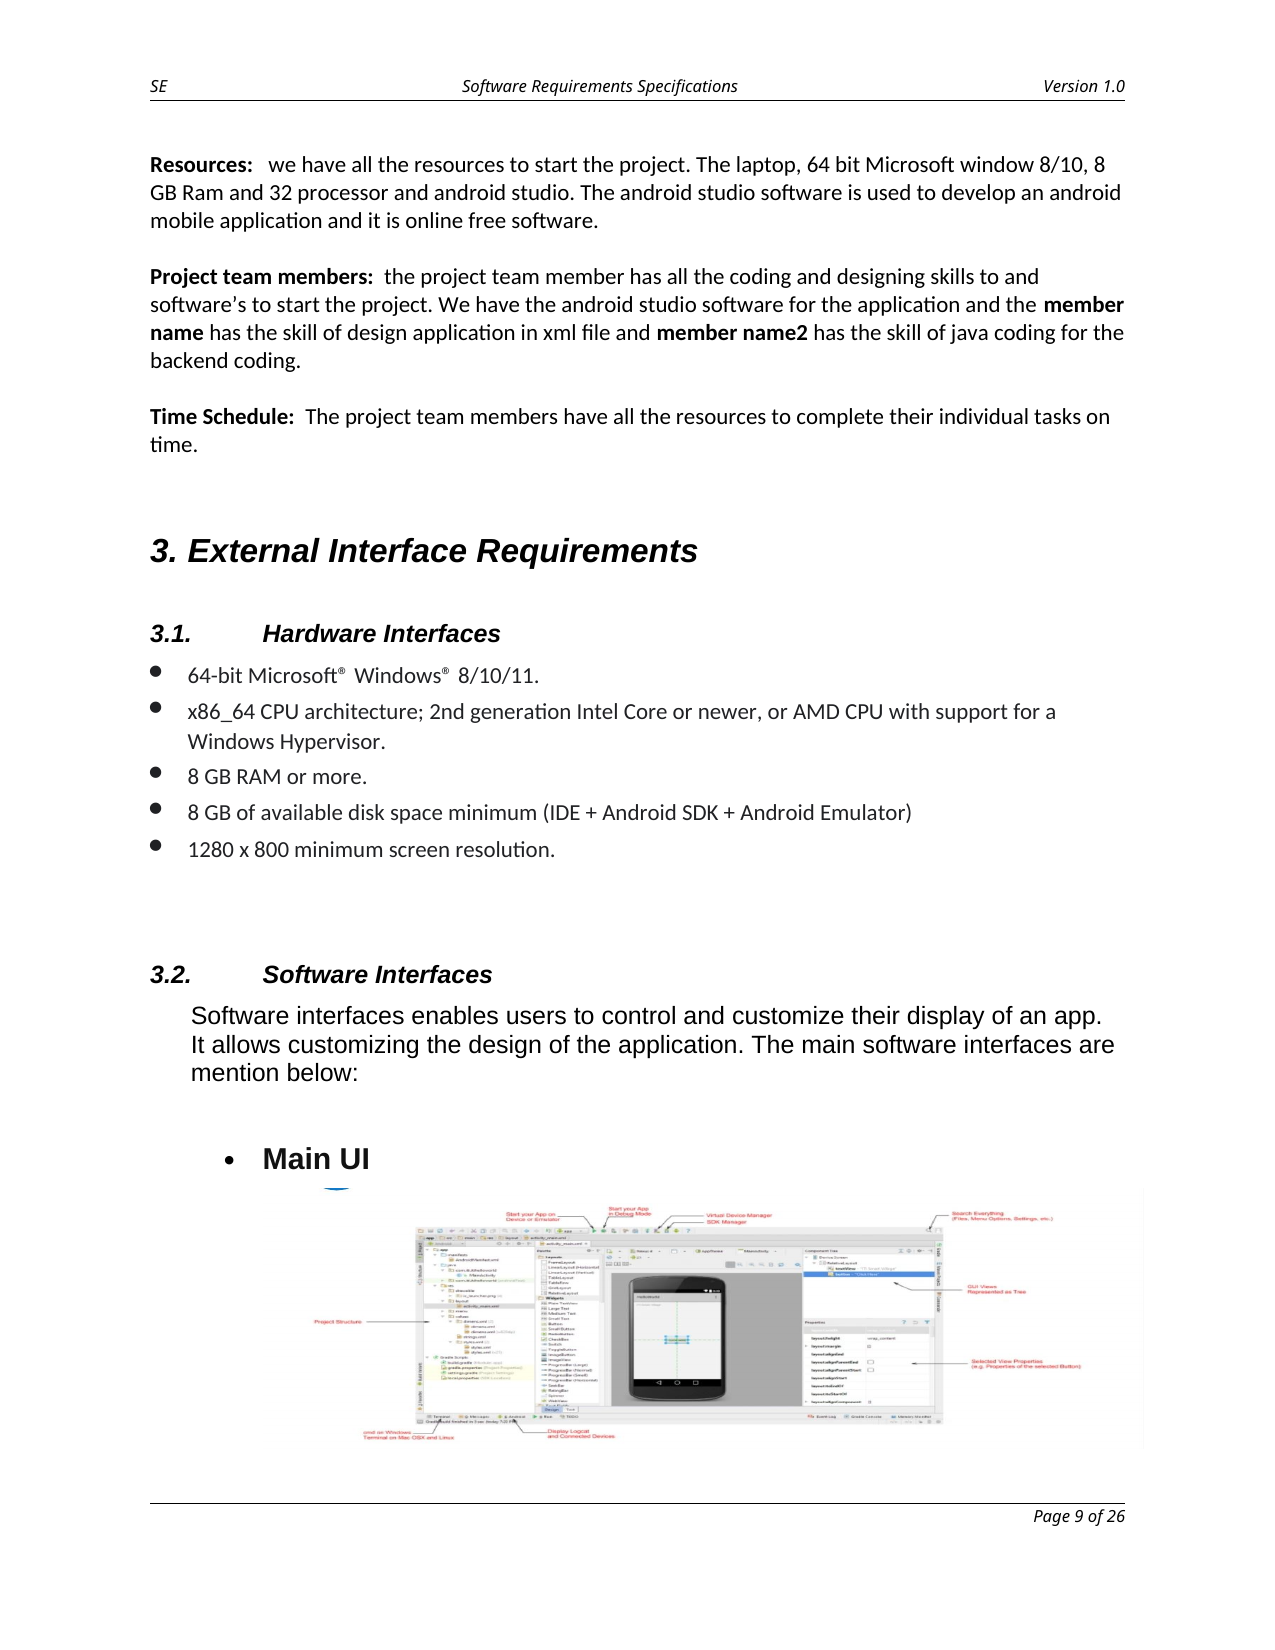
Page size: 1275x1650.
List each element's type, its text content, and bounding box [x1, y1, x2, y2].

list Main UI [225, 1141, 1125, 1176]
list 1280 x 800 minimum screen resolution. [150, 834, 1125, 864]
list 8 GB of available disk space minimum (IDE + Android SDK + Android Emulator) [150, 798, 1125, 828]
list 64-bit Microsoft® Windows® 8/10/11. [150, 660, 1125, 690]
text Project team members: the project team member has all the coding and designing skills to and software’s to start the project. We have the android studio software for the application and the member name has the skill of design application in xml file and member name2 has the skill of java coding for the backend coding. [150, 262, 1125, 374]
text Resources: we have all the resources to start the project. The laptop, 64 bit Microsoft window 8/10, 8 GB Ram and 32 processor and android studio. The android studio software is used to develop an android mobile application and it is online free software. [150, 150, 1125, 234]
list Hardware Interfaces [150, 619, 1125, 647]
list x86_64 CPU architecture; 2nd generation Intel Core or newer, or AMD CPU with support for a Windows Hypervisor. [150, 697, 1125, 755]
picture [262, 1188, 1144, 1449]
text Software interfaces enables users to control and customize their display of an app. It allows customizing the design of the application. The main software interfaces are mention below: [191, 1001, 1125, 1087]
list 8 GB RAM or more. [150, 761, 1125, 791]
text Time Schedule: The project team members have all the resources to complete their individual tasks on time. [150, 402, 1125, 458]
list Software Interfaces [150, 959, 1125, 988]
list External Interface Requirements [150, 531, 1125, 570]
